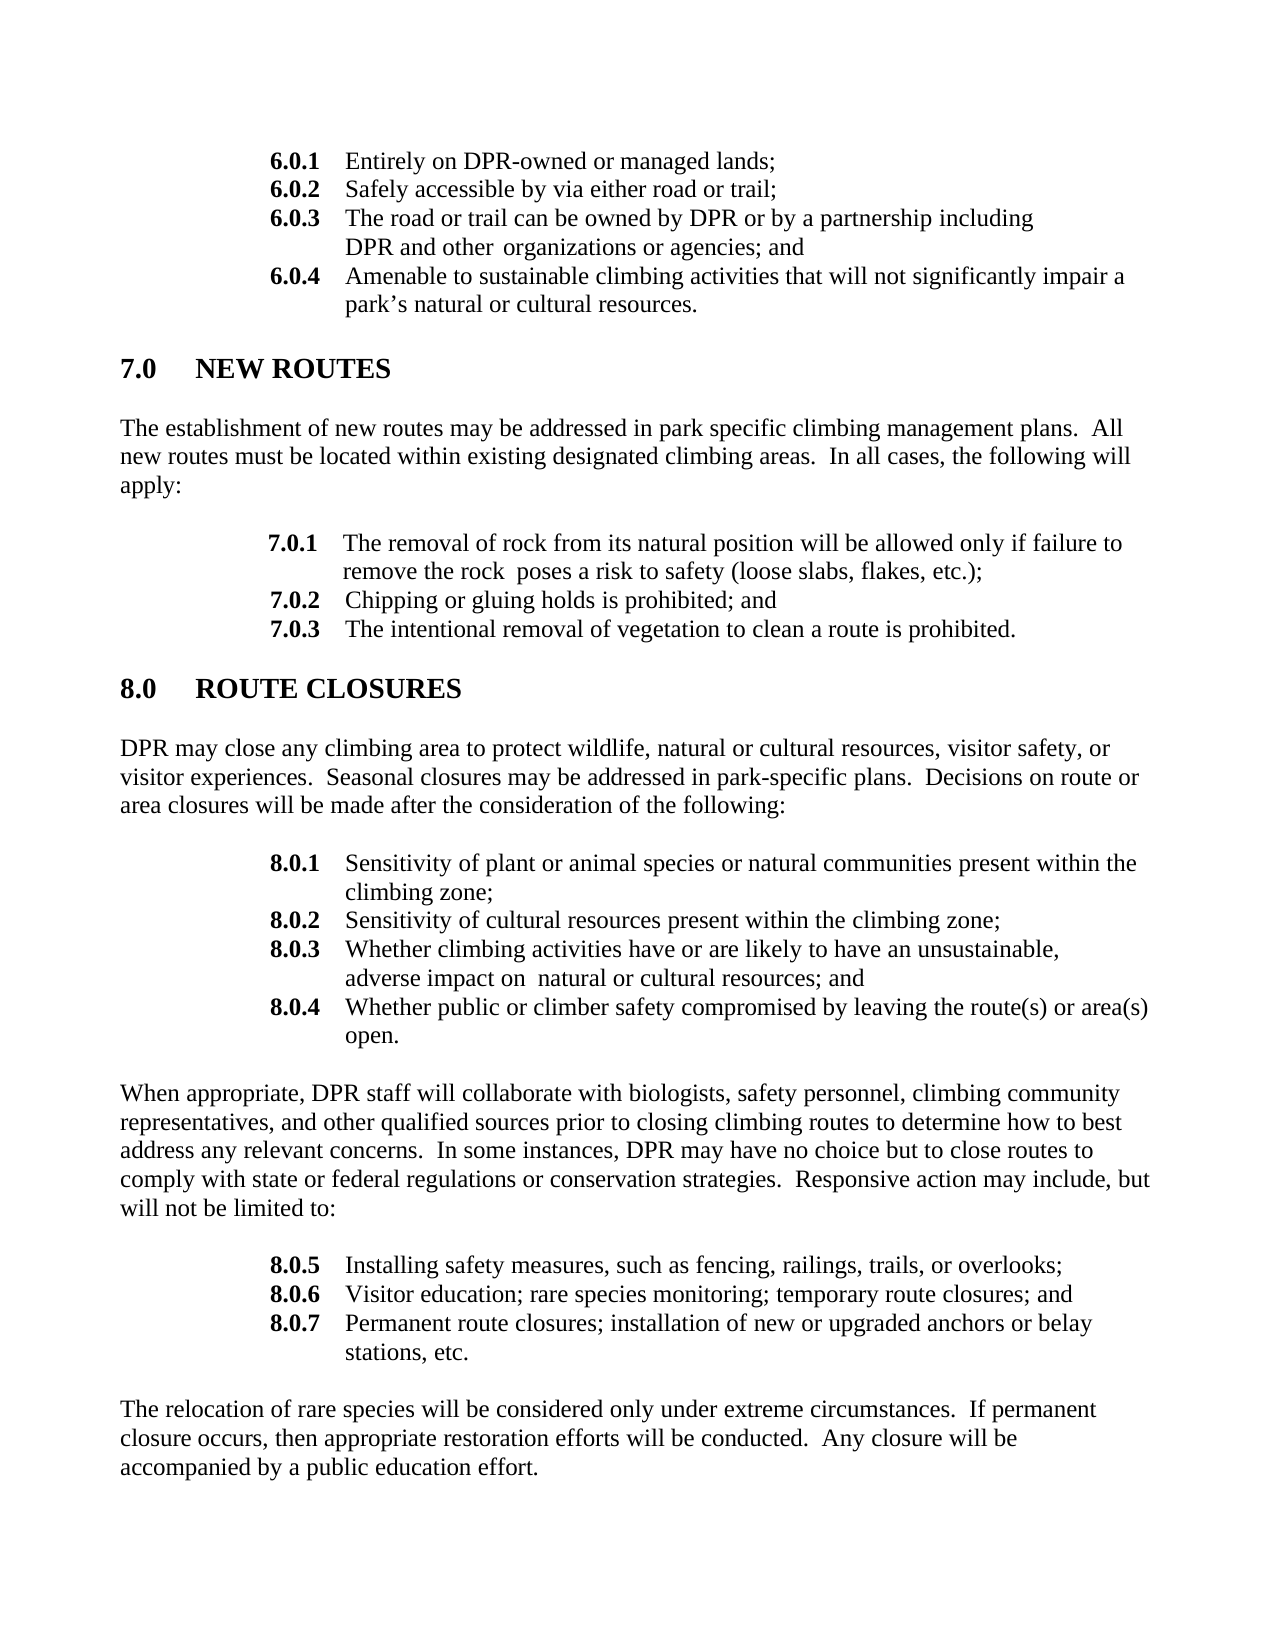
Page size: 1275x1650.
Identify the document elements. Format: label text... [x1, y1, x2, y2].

list Whether public or climber safety compromised by leaving the route(s) or area(s) open. [270, 992, 1167, 1049]
subtitle NEW ROUTES [120, 351, 1167, 384]
list Safely accessible by via either road or trail; [270, 174, 1167, 203]
list Installing safety measures, such as fencing, railings, trails, or overlooks; [270, 1251, 1167, 1279]
text DPR may close any climbing area to protect wildlife, natural or cultural resources, visitor safety, or visitor experiences. Seasonal closures may be addressed in park-specific plans. Decisions on route or area closures will be made after the consideration of the following: [120, 733, 1151, 819]
list Amenable to sustainable climbing activities that will not significantly impair a park’s natural or cultural resources. [270, 261, 1156, 318]
list Chipping or gluing holds is prohibited; and [270, 585, 1167, 614]
list Entirely on DPR-owned or managed lands; [270, 146, 1167, 174]
list The intentional removal of vegetation to clean a route is prohibited. [270, 614, 1167, 643]
list Permanent route closures; installation of new or upgraded anchors or belay stations, etc. [270, 1308, 1167, 1366]
text The relocation of rare species will be considered only under extreme circumstances. If permanent closure occurs, then appropriate restoration efforts will be conducted. Any closure will be accompanied by a public education effort. [120, 1394, 1128, 1481]
text 7.0.1 The removal of rock from its natural position will be allowed only if failure to remove the rock poses a risk to safety (loose slabs, flakes, etc.); [268, 528, 1145, 585]
text When appropriate, DPR staff will collaborate with biologists, safety personnel, climbing community representatives, and other qualified sources prior to closing climbing routes to determine how to best address any relevant concerns. In some instances, DPR may have no choice but to close routes to comply with state or federal regulations or conservation strategies. Responsive action may include, but will not be limited to: [120, 1078, 1151, 1222]
list Visitor education; rare species monitoring; temporary route closures; and [270, 1279, 1167, 1308]
list Whether climbing activities have or are likely to have an unsustainable, adverse impact on natural or cultural resources; and [270, 934, 1099, 992]
list Sensitivity of plant or animal species or natural communities present within the climbing zone; [270, 848, 1167, 906]
text The establishment of new routes may be addressed in park specific climbing management plans. All new routes must be located within existing designated climbing areas. In all cases, the following will apply: [120, 413, 1151, 499]
list The road or trail can be owned by DPR or by a partnership including DPR and other organizations or agencies; and [270, 203, 1043, 261]
list Sensitivity of cultural resources present within the climbing zone; [270, 906, 1167, 934]
subtitle ROUTE CLOSURES [120, 671, 1167, 705]
